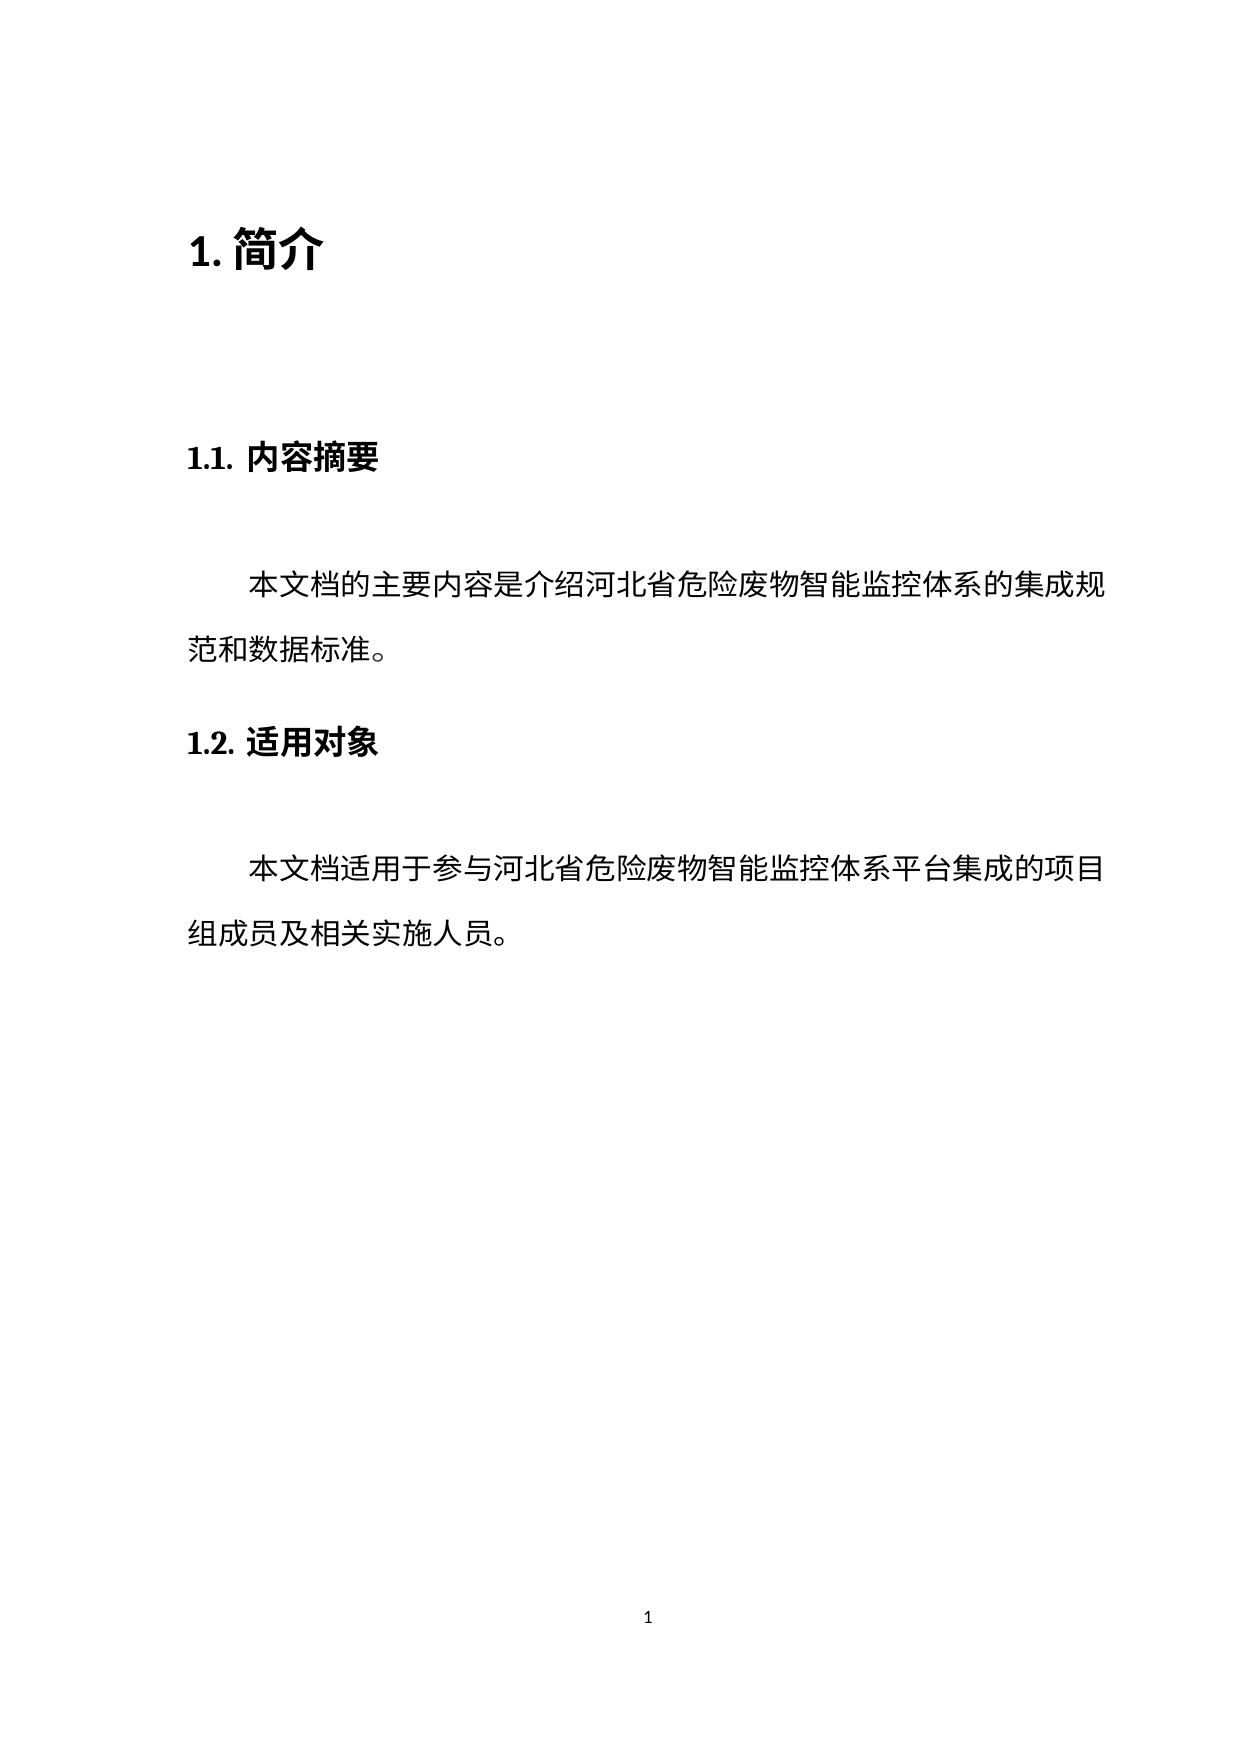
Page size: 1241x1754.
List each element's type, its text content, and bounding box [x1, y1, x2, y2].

subtitle 适用对象 [187, 707, 1107, 772]
text 本文档的主要内容是介绍河北省危险废物智能监控体系的集成规范和数据标准。 [187, 550, 1107, 680]
subtitle 内容摘要 [187, 423, 1107, 488]
subtitle 简介 [187, 197, 1107, 295]
text 本文档适用于参与河北省危险废物智能监控体系平台集成的项目组成员及相关实施人员。 [187, 834, 1107, 964]
